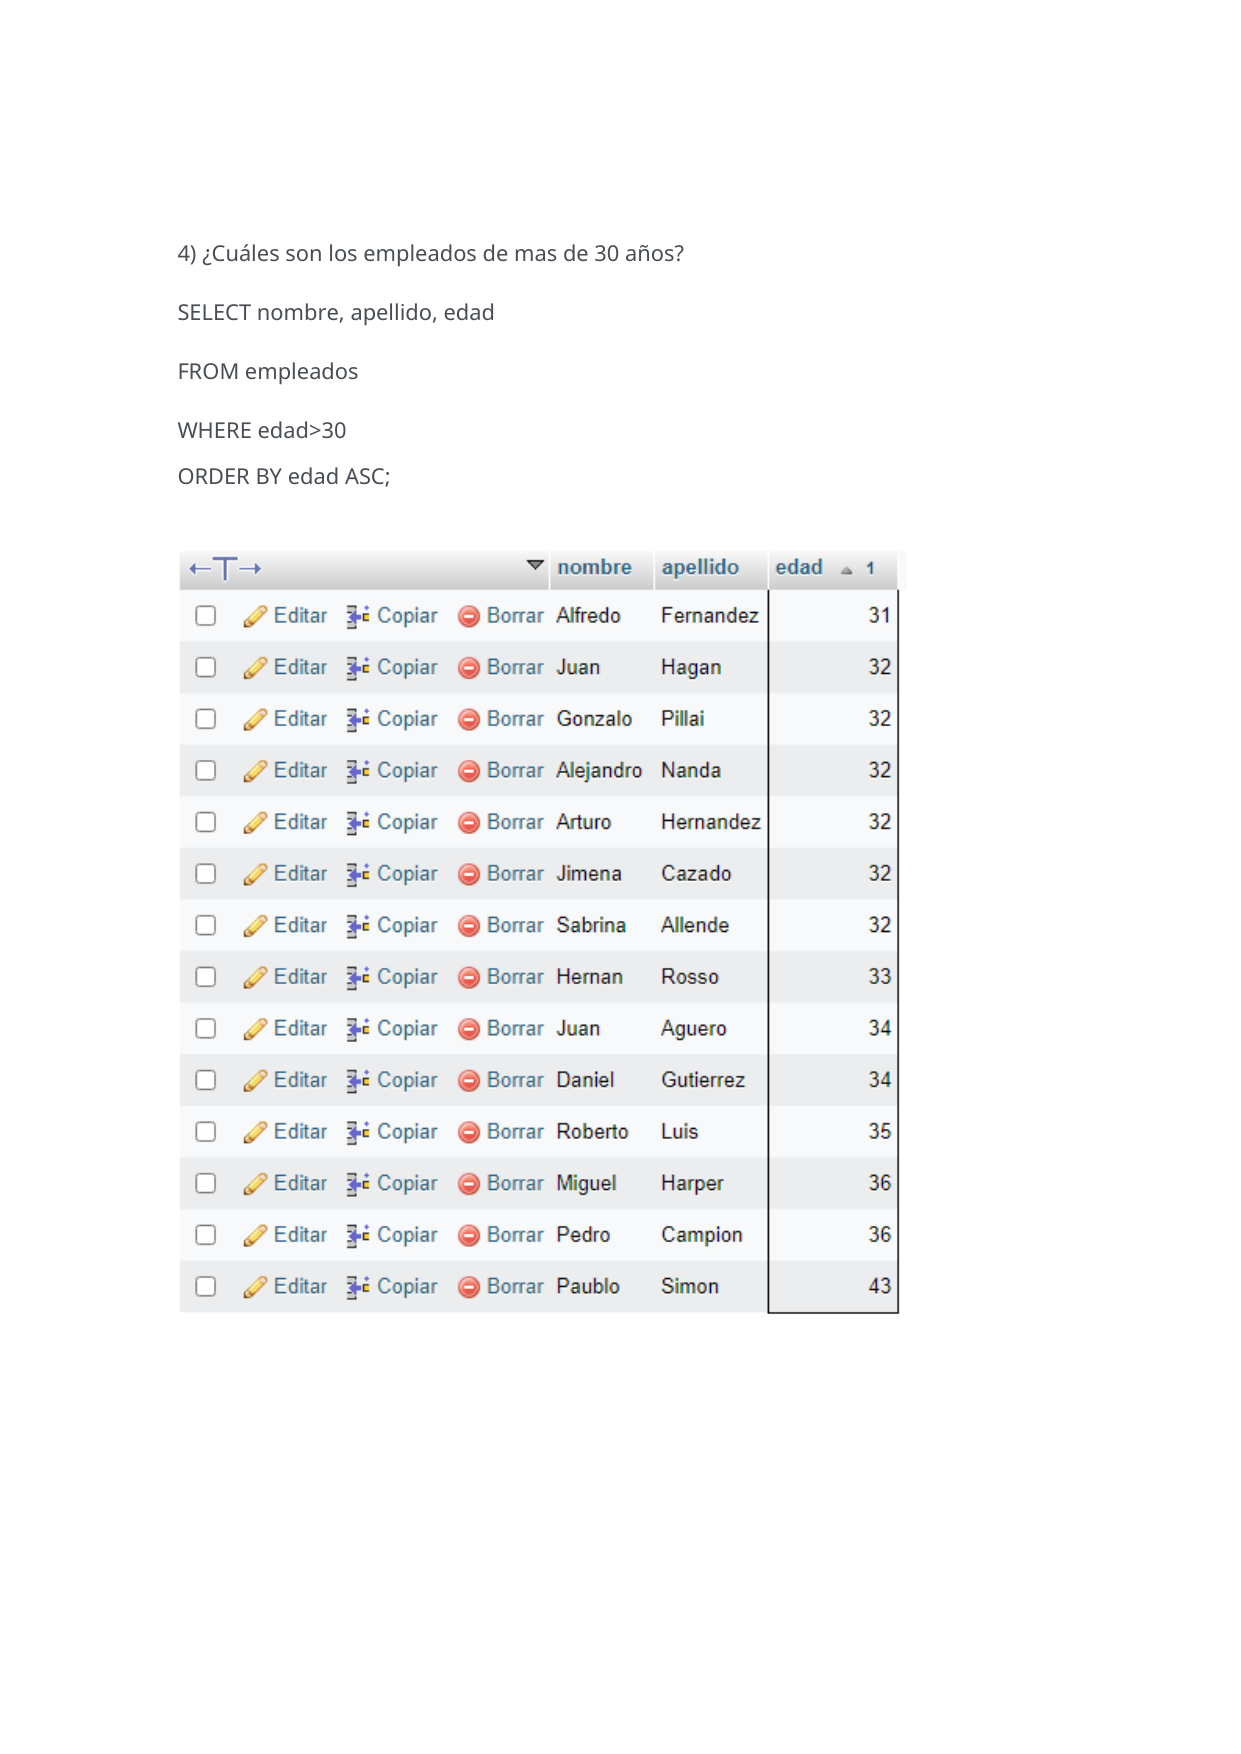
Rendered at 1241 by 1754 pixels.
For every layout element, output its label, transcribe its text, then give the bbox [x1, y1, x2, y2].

text WHERE edad>30 [177, 415, 1063, 445]
text 4) ¿Cuáles son los empleados de mas de 30 años? [177, 238, 1063, 268]
text SELECT nombre, apellido, edad [177, 297, 1063, 327]
text ORDER BY edad ASC; [177, 461, 1063, 491]
picture [177, 551, 907, 1325]
text FROM empleados [177, 356, 1063, 386]
